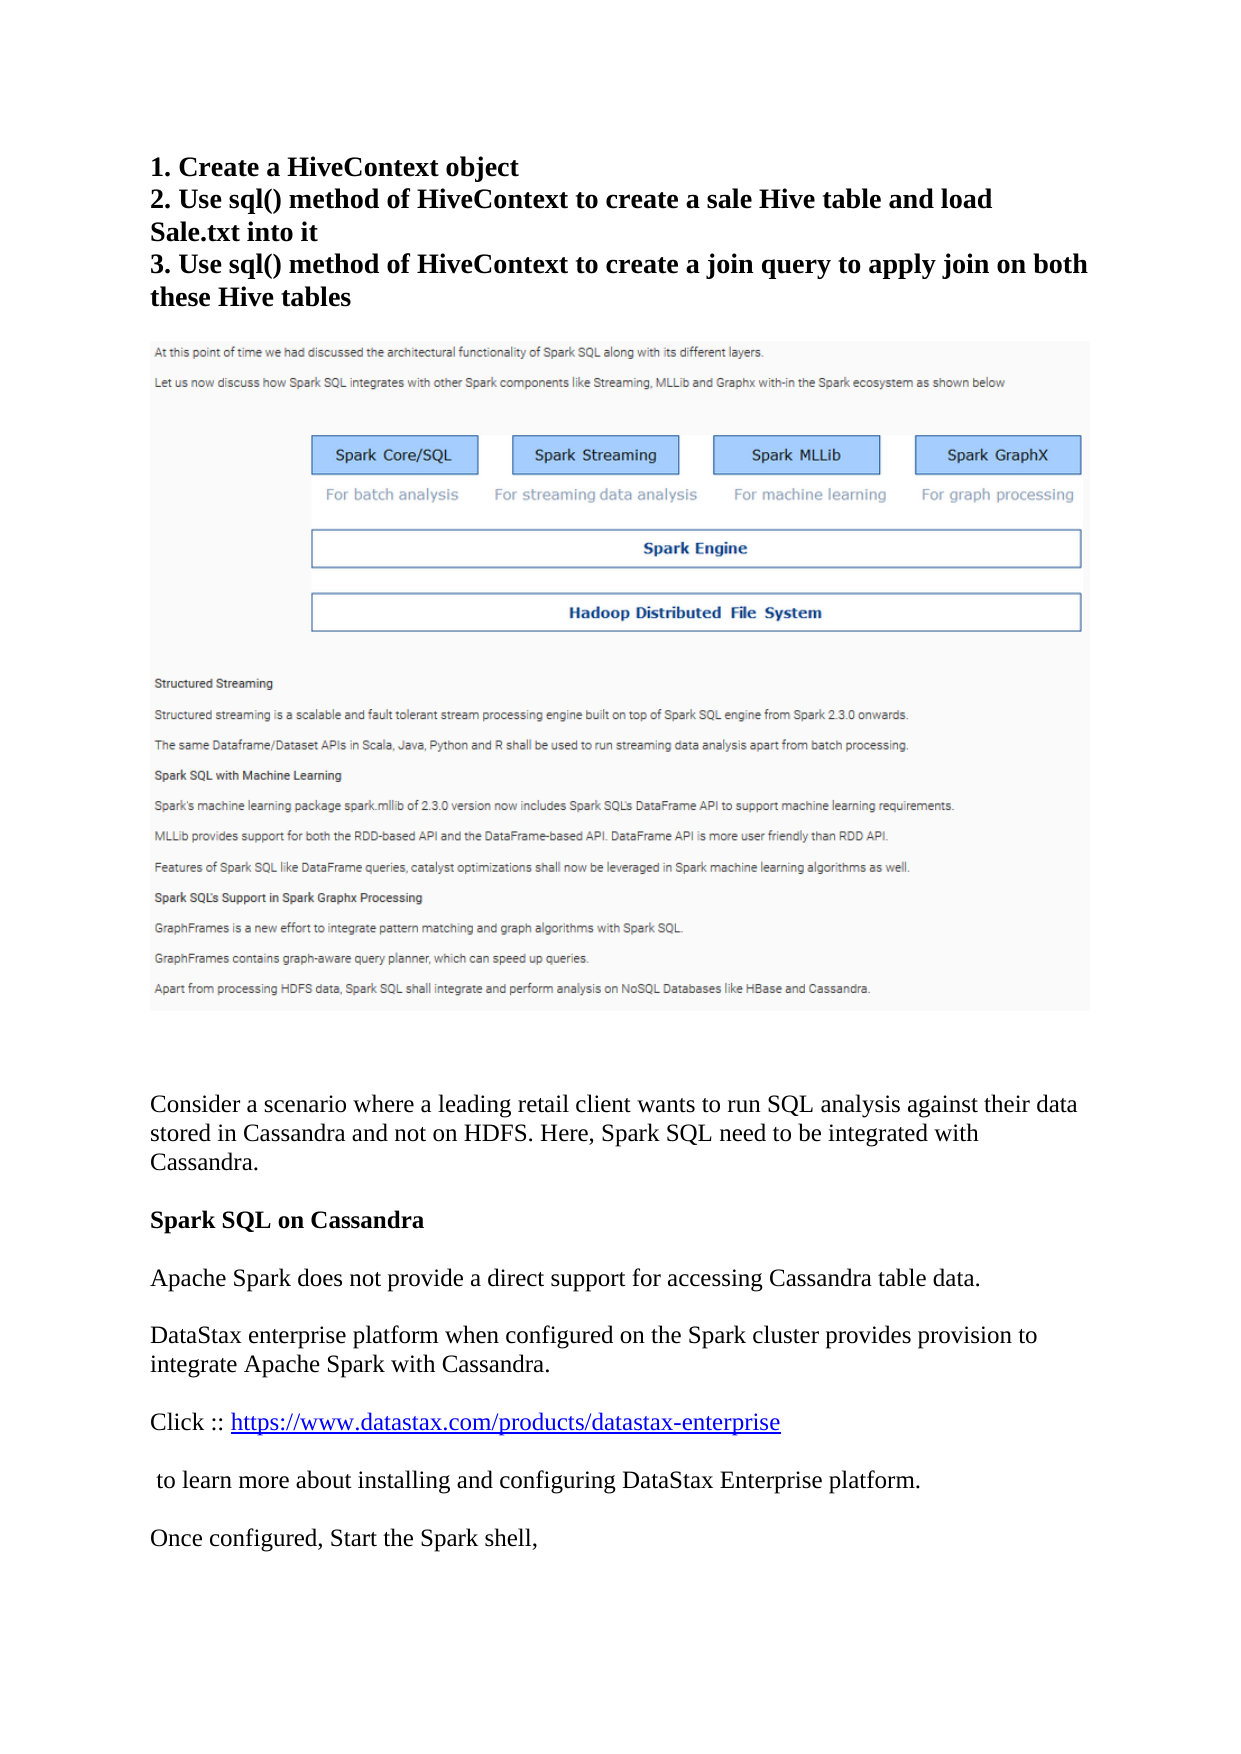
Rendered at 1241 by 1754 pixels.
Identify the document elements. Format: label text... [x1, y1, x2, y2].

text Apache Spark does not provide a direct support for accessing Cassandra table data. [150, 1263, 1090, 1291]
text Consider a scenario where a leading retail client wants to run SQL analysis against their data stored in Cassandra and not on HDFS. Here, Spark SQL need to be integrated with Cassandra. [150, 1089, 1090, 1176]
subtitle 1. Create a HiveContext object 2. Use sql() method of HiveContext to create a sale Hive table and load Sale.txt into it 3. Use sql() method of HiveContext to create a join query to apply join on both these Hive tables [150, 150, 1090, 312]
text Spark SQL on Cassandra [150, 1205, 1090, 1233]
text DataStax enterprise platform when configured on the Spark cluster provides provision to integrate Apache Spark with Cassandra. [150, 1321, 1090, 1378]
text Click :: https://www.datastax.com/products/datastax-enterprise [150, 1407, 1090, 1436]
text Once configured, Start the Spark shell, [150, 1523, 1090, 1552]
picture [150, 341, 1091, 1011]
text to learn more about installing and configuring DataStax Enterprise platform. [150, 1465, 1090, 1494]
